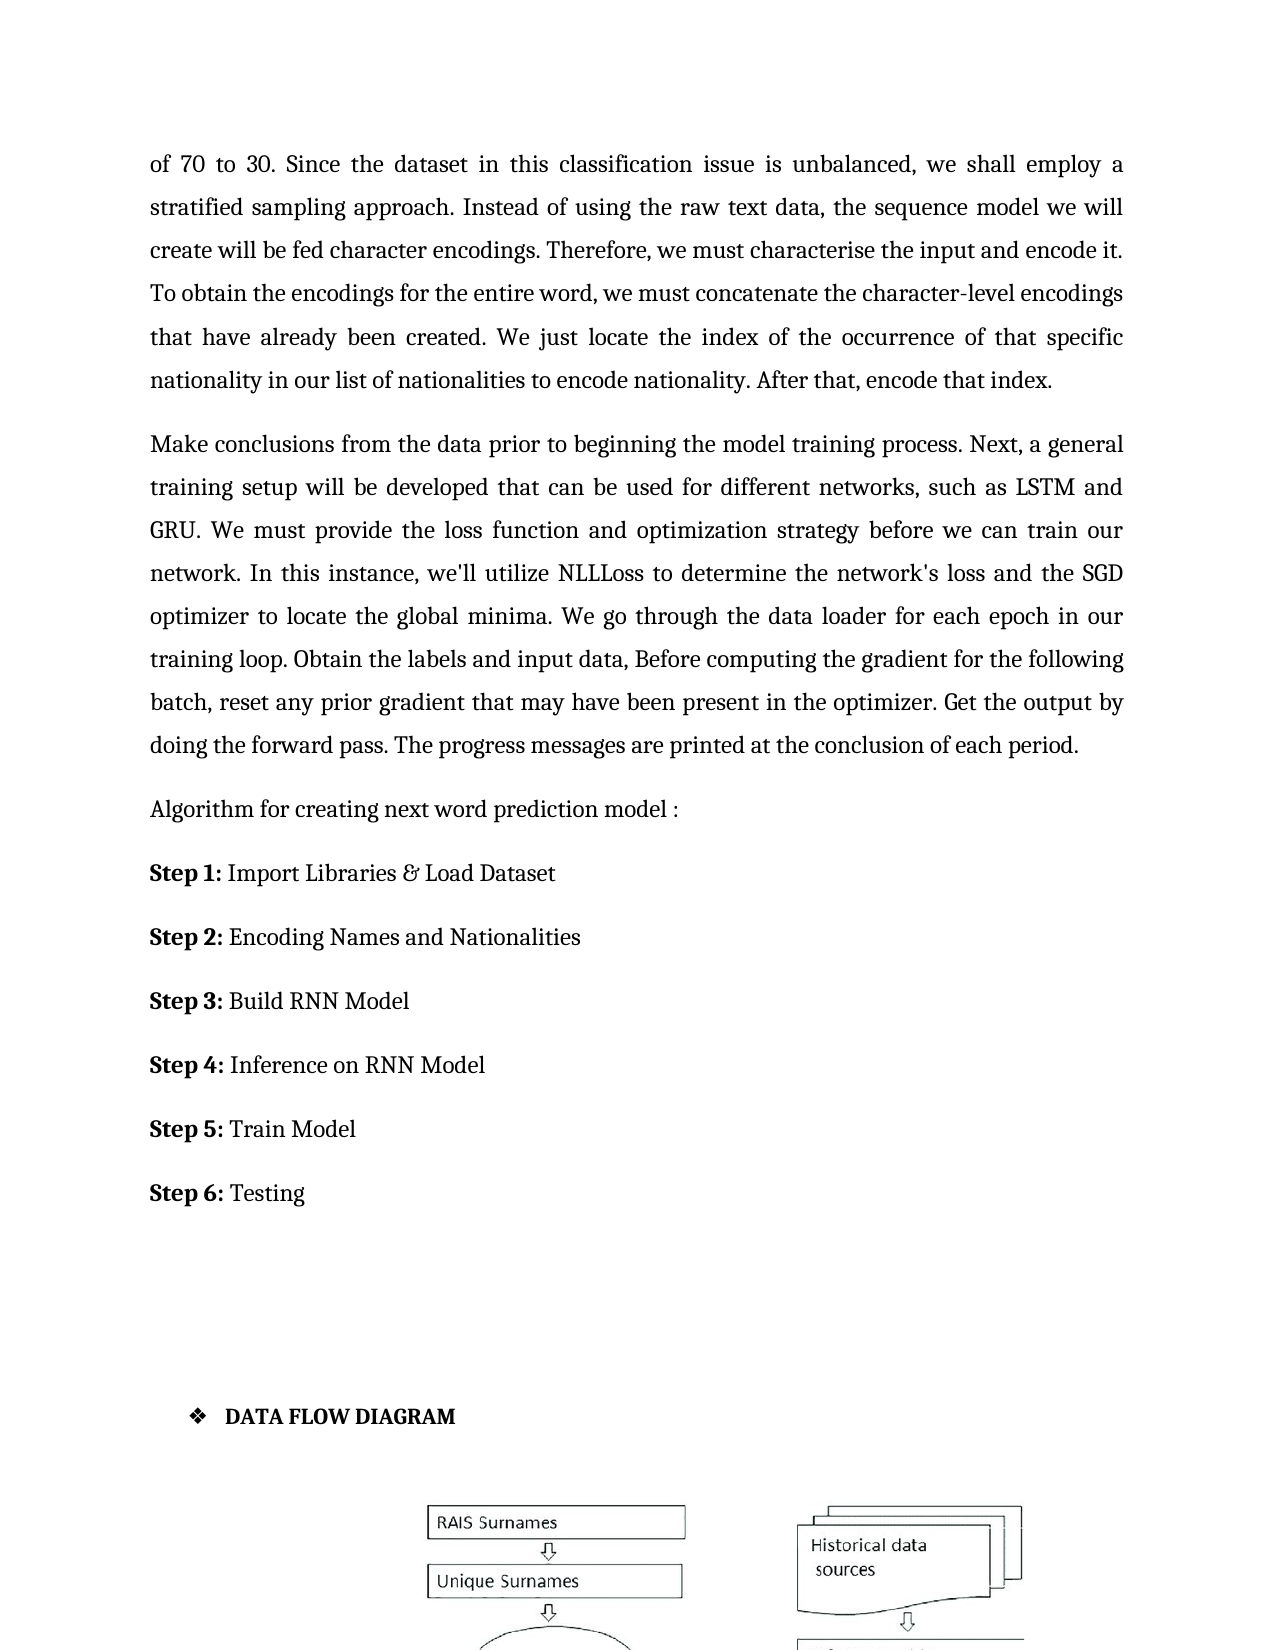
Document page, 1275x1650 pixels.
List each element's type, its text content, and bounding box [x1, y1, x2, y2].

text Step 5: Train Model [150, 1115, 1125, 1144]
text Step 3: Build RNN Model [150, 987, 1125, 1016]
picture [412, 1500, 1025, 1650]
text Step 6: Testing [150, 1179, 1125, 1208]
text Algorithm for creating next word prediction model : [150, 795, 1125, 824]
text Step 2: Encoding Names and Nationalities [150, 923, 1125, 952]
text Make conclusions from the data prior to beginning the model training process. Next, a general training setup will be developed that can be used for different networks, such as LSTM and GRU. We must provide the loss function and optimization strategy before we can train our network. In this instance, we'll utilize NLLLoss to determine the network's loss and the SGD optimizer to locate the global minima. We go through the data loader for each epoch in our training loop. Obtain the labels and input data, Before computing the gradient for the following batch, reset any prior gradient that may have been present in the optimizer. Get the output by doing the forward pass. The progress messages are printed at the conclusion of each period. [150, 429, 1125, 760]
text Step 4: Inference on RNN Model [150, 1051, 1125, 1080]
text Step 1: Import Libraries & Load Dataset [150, 859, 1125, 888]
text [150, 150, 1125, 394]
list DATA FLOW DIAGRAM [187, 1404, 1125, 1430]
